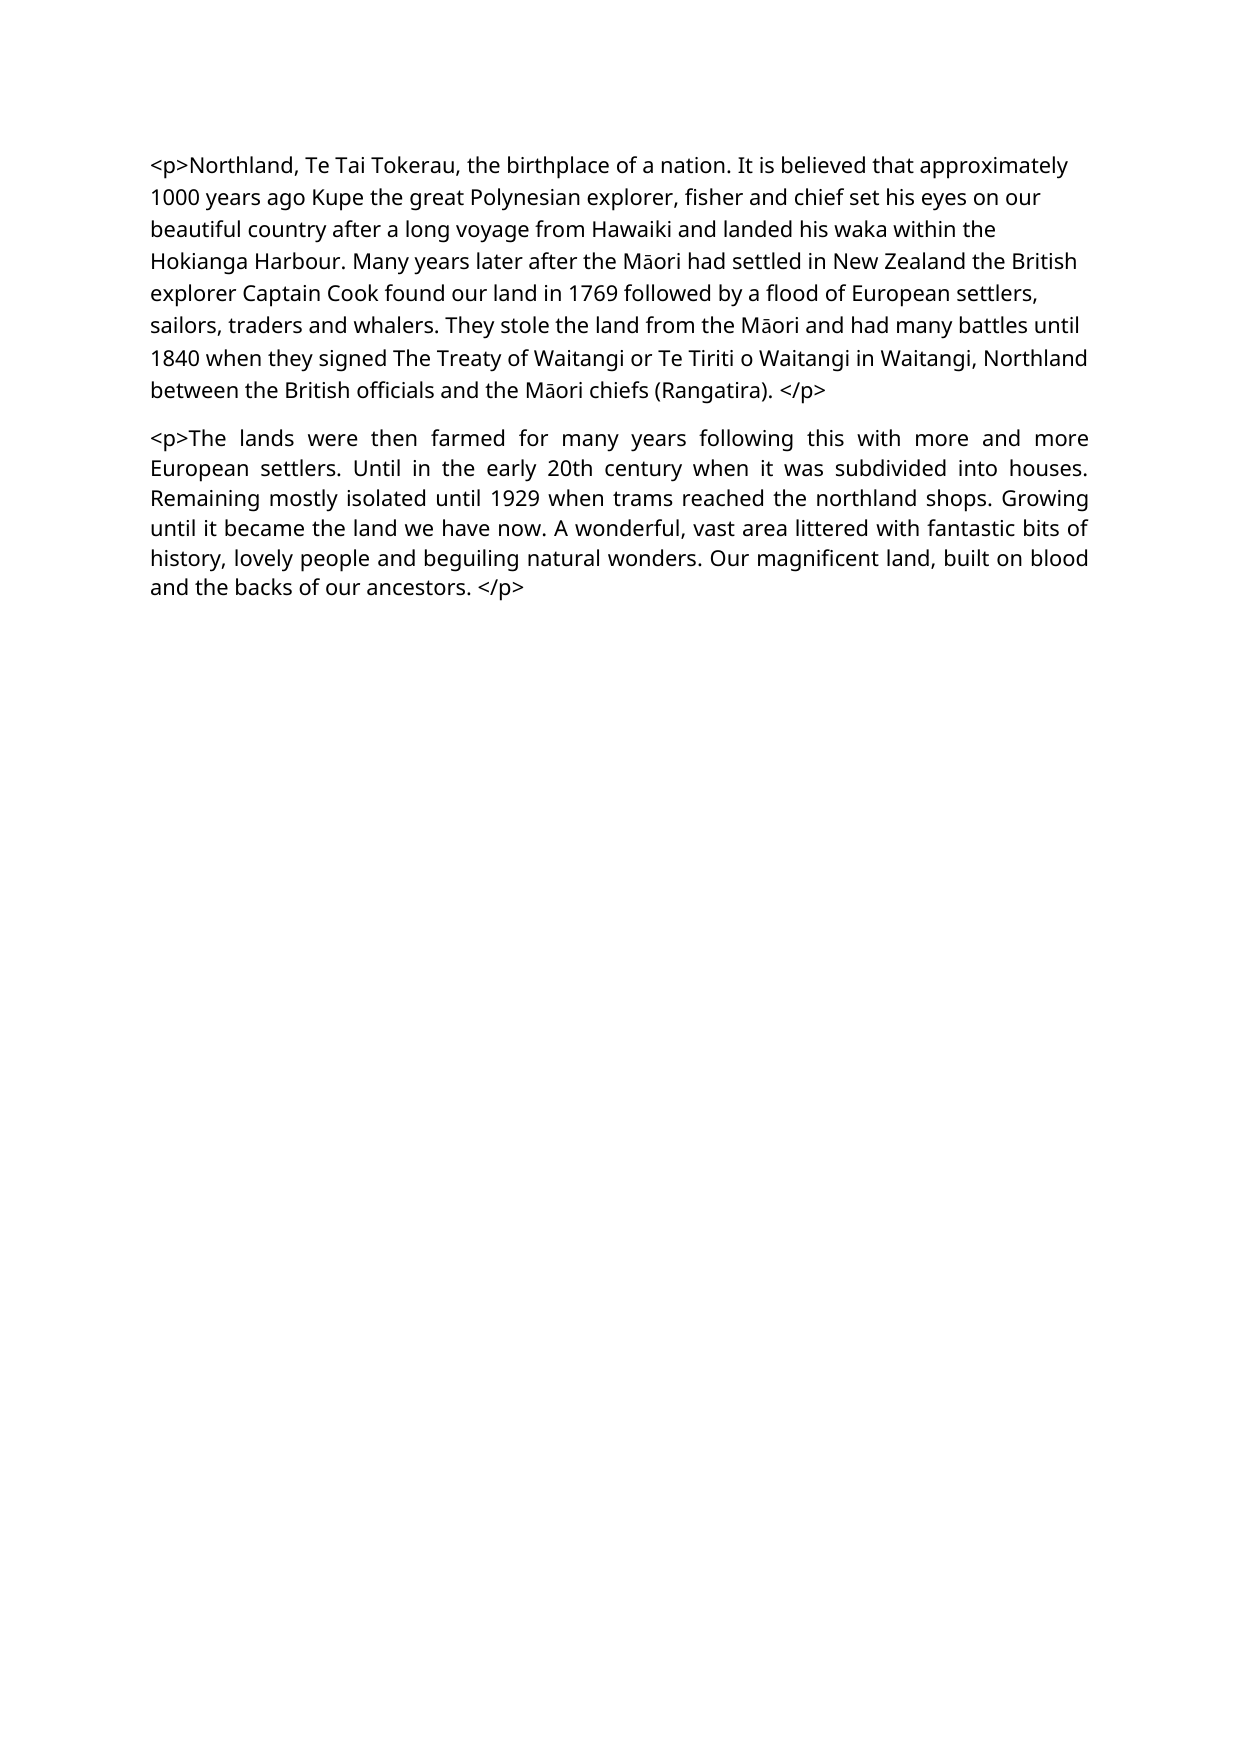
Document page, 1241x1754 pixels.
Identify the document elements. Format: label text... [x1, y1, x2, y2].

text <p>The lands were then farmed for many years following this with more and more European settlers. Until in the early 20th century when it was subdivided into houses. Remaining mostly isolated until 1929 when trams reached the northland shops. Growing until it became the land we have now. A wonderful, vast area littered with fantastic bits of history, lovely people and beguiling natural wonders. Our magnificent land, built on blood and the backs of our ancestors. </p> [150, 423, 1090, 602]
text <p>Northland, Te Tai Tokerau, the birthplace of a nation. It is believed that approximately 1000 years ago Kupe the great Polynesian explorer, fisher and chief set his eyes on our beautiful country after a long voyage from Hawaiki and landed his waka within the Hokianga Harbour. Many years later after the Māori had settled in New Zealand the British explorer Captain Cook found our land in 1769 followed by a flood of European settlers, sailors, traders and whalers. They stole the land from the Māori and had many battles until 1840 when they signed The Treaty of Waitangi or Te Tiriti o Waitangi in Waitangi, Northland between the British officials and the Māori chiefs (Rangatira). </p> [150, 150, 1090, 404]
